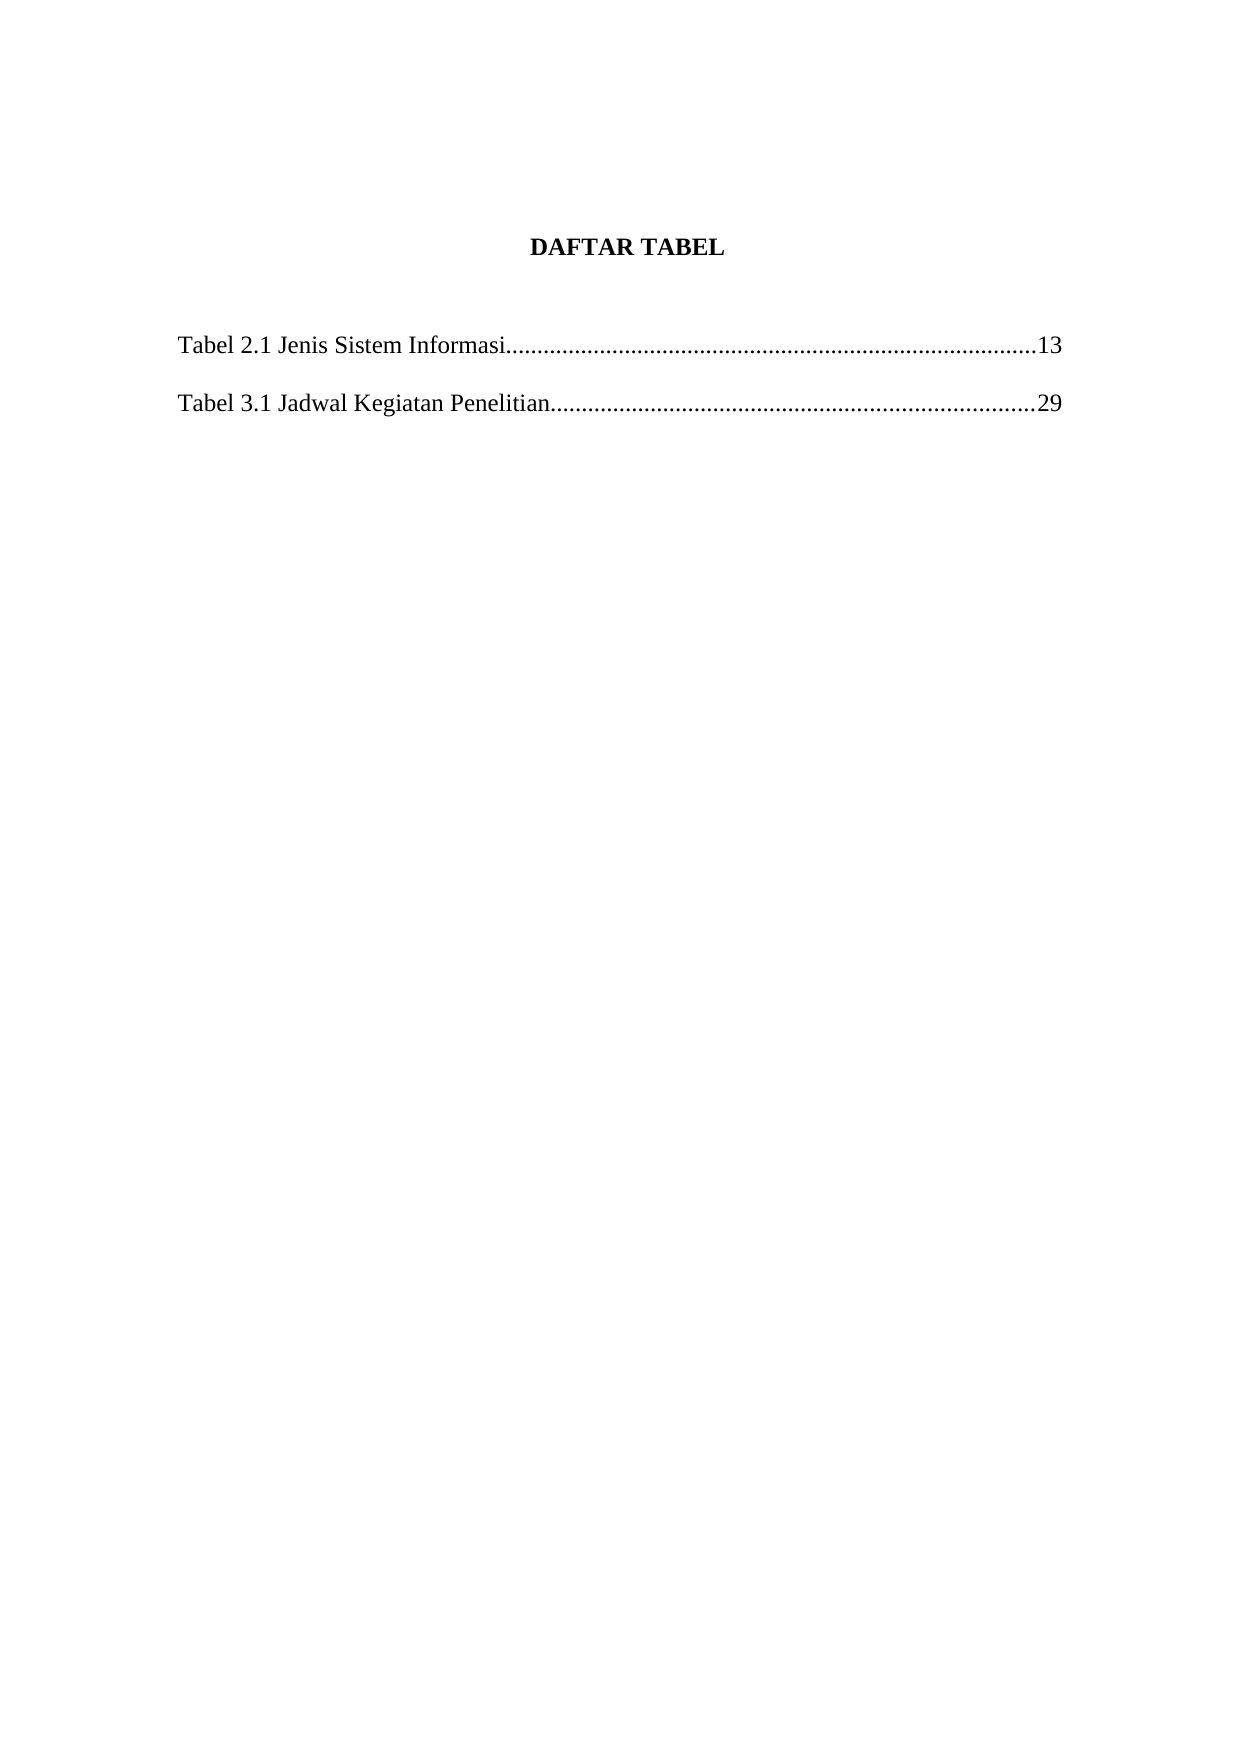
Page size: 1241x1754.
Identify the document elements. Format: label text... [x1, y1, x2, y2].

text Tabel 2.1 Jenis Sistem Informasi 13 [177, 331, 1063, 359]
subtitle DAFTAR TABEL [192, 232, 1063, 261]
text Tabel 3.1 Jadwal Kegiatan Penelitian 29 [177, 388, 1063, 417]
